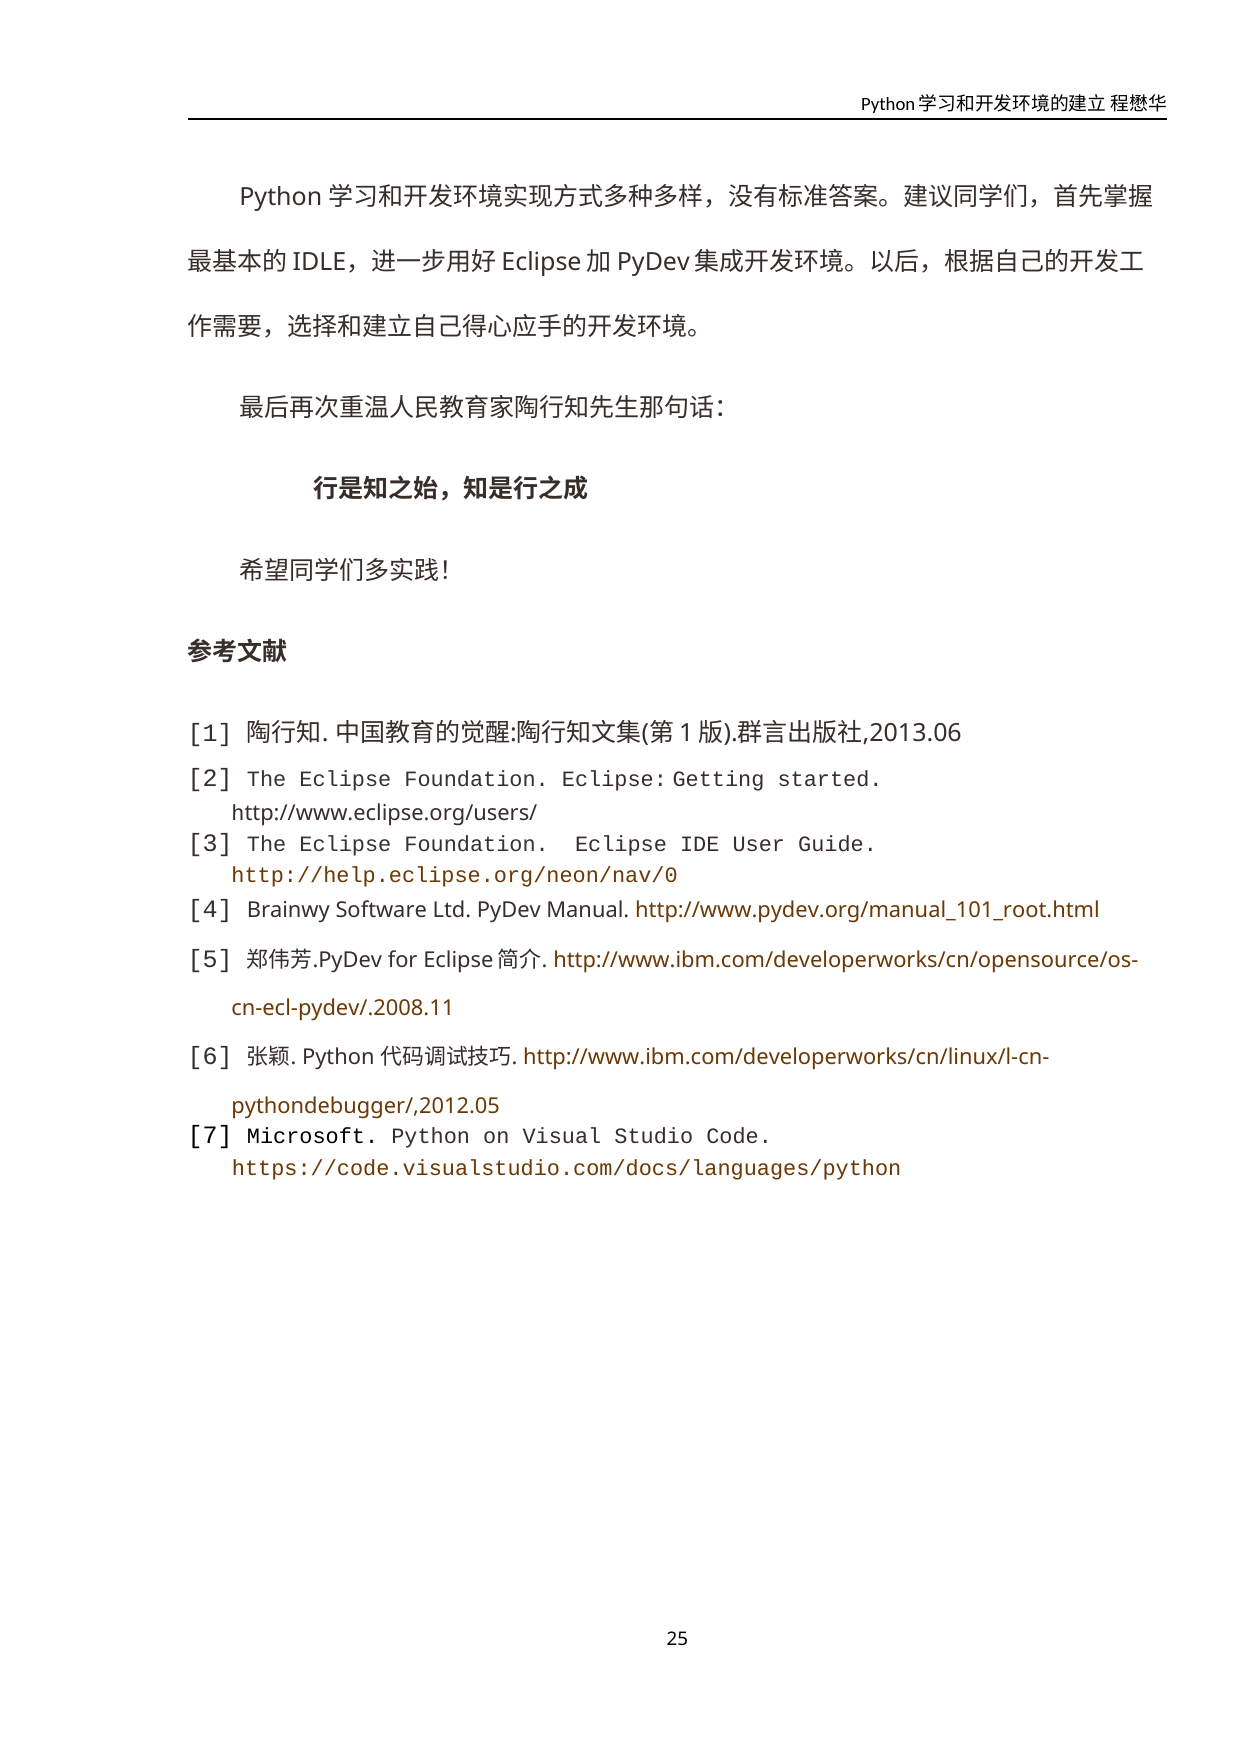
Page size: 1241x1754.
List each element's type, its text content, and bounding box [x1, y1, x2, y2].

list The Eclipse Foundation. Eclipse: Getting started. http://www.eclipse.org/users/ [187, 763, 1167, 828]
list Brainwy Software Ltd. PyDev Manual. http://www.pydev.org/manual_101_root.html [187, 893, 1167, 926]
list 张颖. Python 代码调试技巧. http://www.ibm.com/developerworks/cn/linux/l-cn-pythondebugger/,2012.05 [187, 1023, 1167, 1121]
text 行是知之始，知是行之成 [187, 454, 1167, 519]
text 最后再次重温人民教育家陶行知先生那句话： [187, 373, 1167, 438]
list Microsoft. Python on Visual Studio Code. https://code.visualstudio.com/docs/languages/python [187, 1121, 1167, 1186]
list 郑伟芳.PyDev for Eclipse简介. http://www.ibm.com/developerworks/cn/opensource/os-cn-ecl-pydev/.2008.11 [187, 926, 1167, 1023]
text 参考文献 [187, 617, 1167, 682]
list The Eclipse Foundation. Eclipse IDE User Guide. http://help.eclipse.org/neon/nav/0 [187, 828, 1167, 893]
list 陶行知. 中国教育的觉醒:陶行知文集(第1版).群言出版社,2013.06 [187, 698, 1167, 763]
text 希望同学们多实践！ [187, 536, 1167, 601]
text Python 学习和开发环境实现方式多种多样，没有标准答案。建议同学们，首先掌握最基本的IDLE，进一步用好Eclipse加PyDev集成开发环境。以后，根据自己的开发工作需要，选择和建立自己得心应手的开发环境。 [187, 162, 1167, 357]
